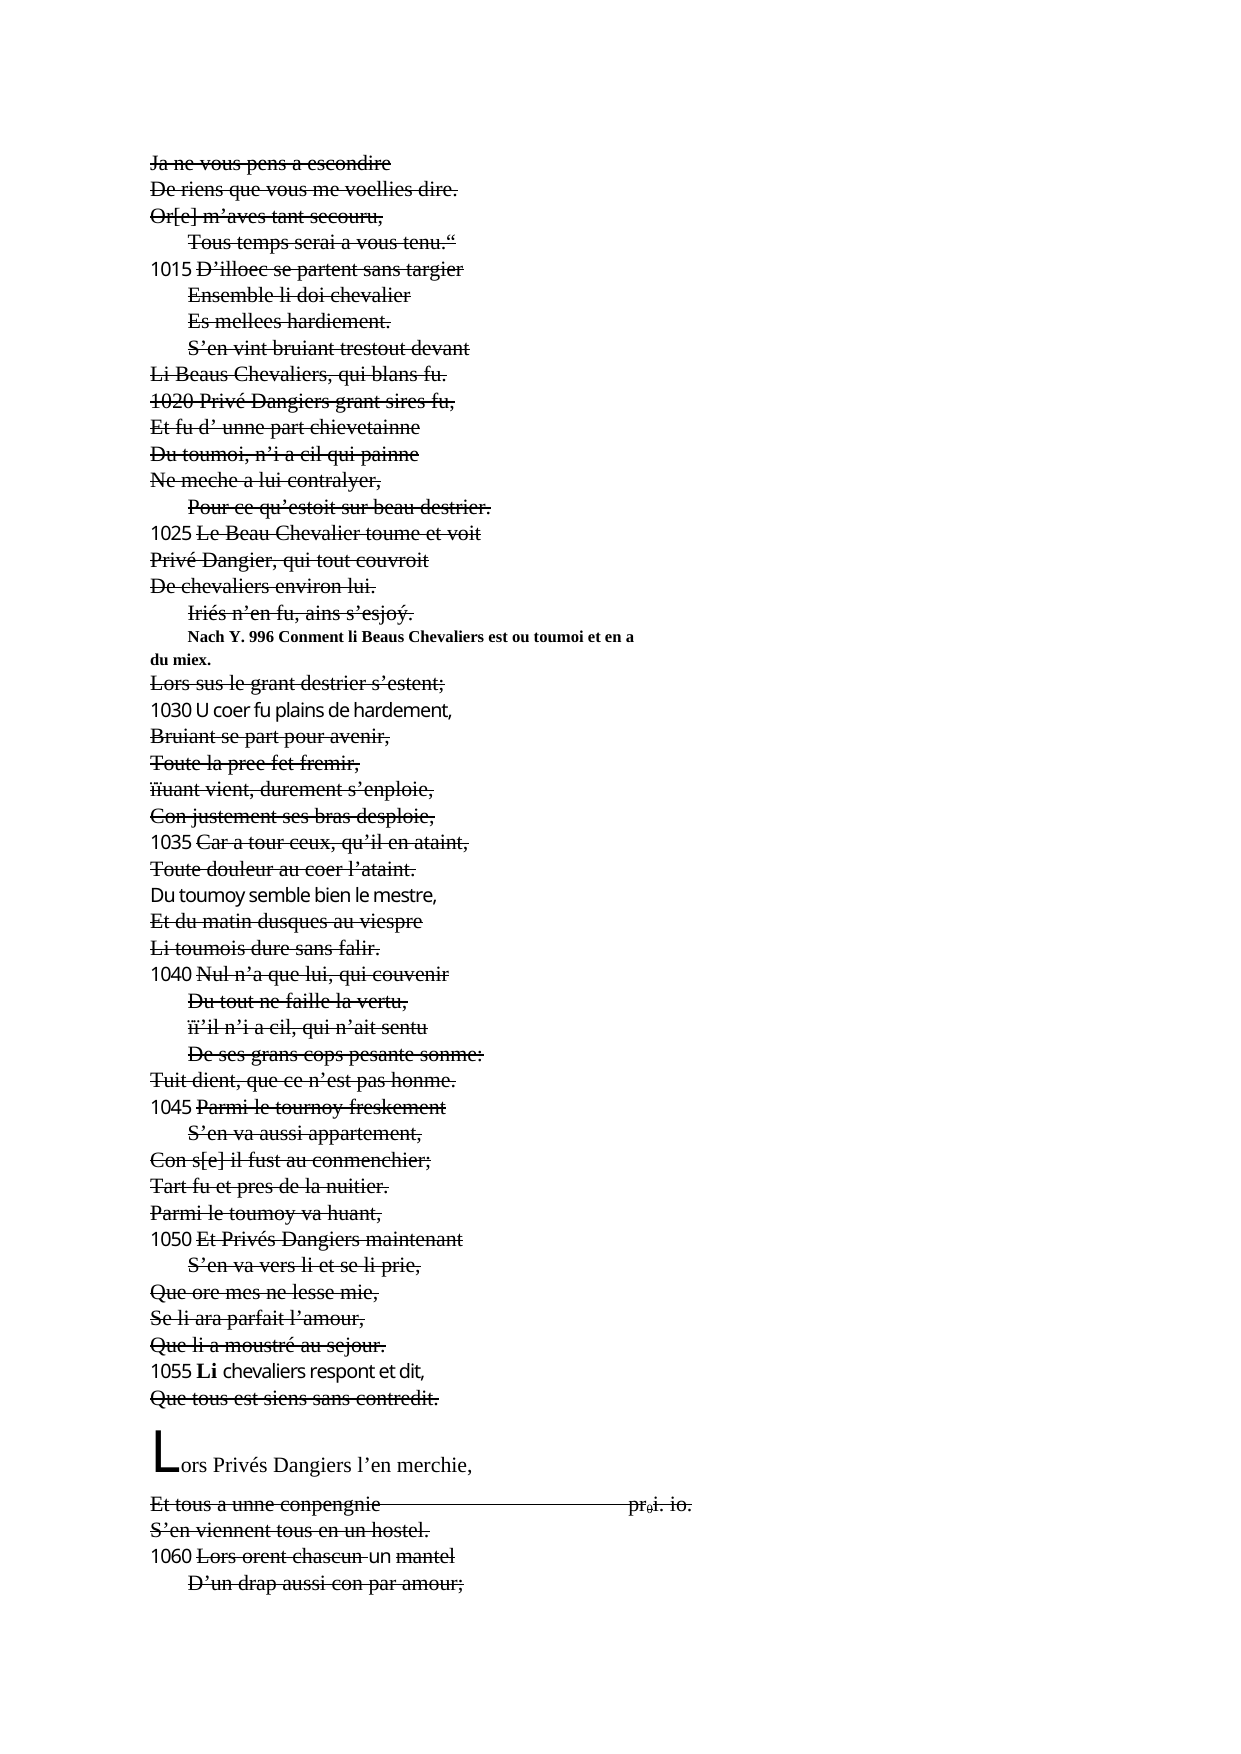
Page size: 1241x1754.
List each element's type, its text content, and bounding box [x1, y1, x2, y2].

text Pour ce qu’estoit sur beau destrier. 1025 Le Beau Chevalier toume et voit Privé Dangier, qui tout couvroit De chevaliers environ lui. [150, 493, 1090, 599]
text 1060 Lors orent chascun un mantel D’un drap aussi con par amour; [150, 1543, 1090, 1596]
text Con s[e] il fust au conmenchier; [150, 1146, 1090, 1172]
text Bruiant se part pour avenir, [150, 722, 1090, 749]
text Tous temps serai a vous tenu.“ [150, 228, 1090, 255]
text 1030 U coer fu plains de hardement, [150, 696, 1090, 722]
text Ja ne vous pens a escondire De riens que vous me voellies dire. Or[e] m’aves tant secouru, [150, 149, 1090, 228]
text Iriés n’en fu, ains s’esjoý. [150, 599, 1090, 625]
text 1040 Nul n’a que lui, qui couvenir Du tout ne faille la vertu, ïï’il n’i a cil, qui n’ait sentu De ses grans cops pesante sonme: [150, 961, 1090, 1066]
text S’en viennent tous en un hostel. [150, 1516, 1090, 1543]
text Toute la pree fet fremir, ïïuant vient, durement s’enploie, [150, 749, 1090, 802]
text Tart fu et pres de la nuitier. [150, 1172, 1090, 1199]
text Et fu d’ unne part chievetainne Du toumoi, n’i a cil qui painne Ne meche a lui contralyer, [150, 413, 1090, 493]
text Se li ara parfait l’amour, [150, 1304, 1090, 1331]
text Nach Y. 996 Conment li Beaus Chevaliers est ou toumoi et en a du miex. [150, 625, 1090, 669]
text Et tous a unne conpengnie pr0i. io. [150, 1490, 1090, 1516]
text Toute douleur au coer l’ataint. [150, 855, 1090, 881]
text 1055 Li chevaliers respont et dit, [150, 1357, 1090, 1384]
text S’en vint bruiant trestout devant Li Beaus Chevaliers, qui blans fu. 1020 Privé Dangiers grant sires fu, [150, 334, 1090, 413]
text Et du matin dusques au viespre Li toumois dure sans falir. [150, 908, 1090, 961]
text Que ore mes ne lesse mie, [150, 1278, 1090, 1304]
text 1045 Parmi le tournoy freskement S’en va aussi appartement, [150, 1093, 1090, 1146]
text 1015 D’illoec se partent sans targier Ensemble li doi chevalier Es mellees hardiement. [150, 255, 1090, 334]
text Que li a moustré au sejour. [150, 1331, 1090, 1357]
text 1035 Car a tour ceux, qu’il en ataint, [150, 828, 1090, 855]
text Lors Privés Dangiers l’en merchie, [150, 1410, 1090, 1490]
text 1050 Et Privés Dangiers maintenant S’en va vers li et se li prie, [150, 1225, 1090, 1278]
text Que tous est siens sans contredit. [150, 1384, 1090, 1410]
text Tuit dient, que ce n’est pas honme. [150, 1066, 1090, 1093]
text Parmi le toumoy va huant, [150, 1199, 1090, 1225]
text Du toumoy semble bien le mestre, [150, 881, 1090, 908]
text Con justement ses bras desploie, [150, 802, 1090, 828]
text Lors sus le grant destrier s’estent; [150, 669, 1090, 696]
